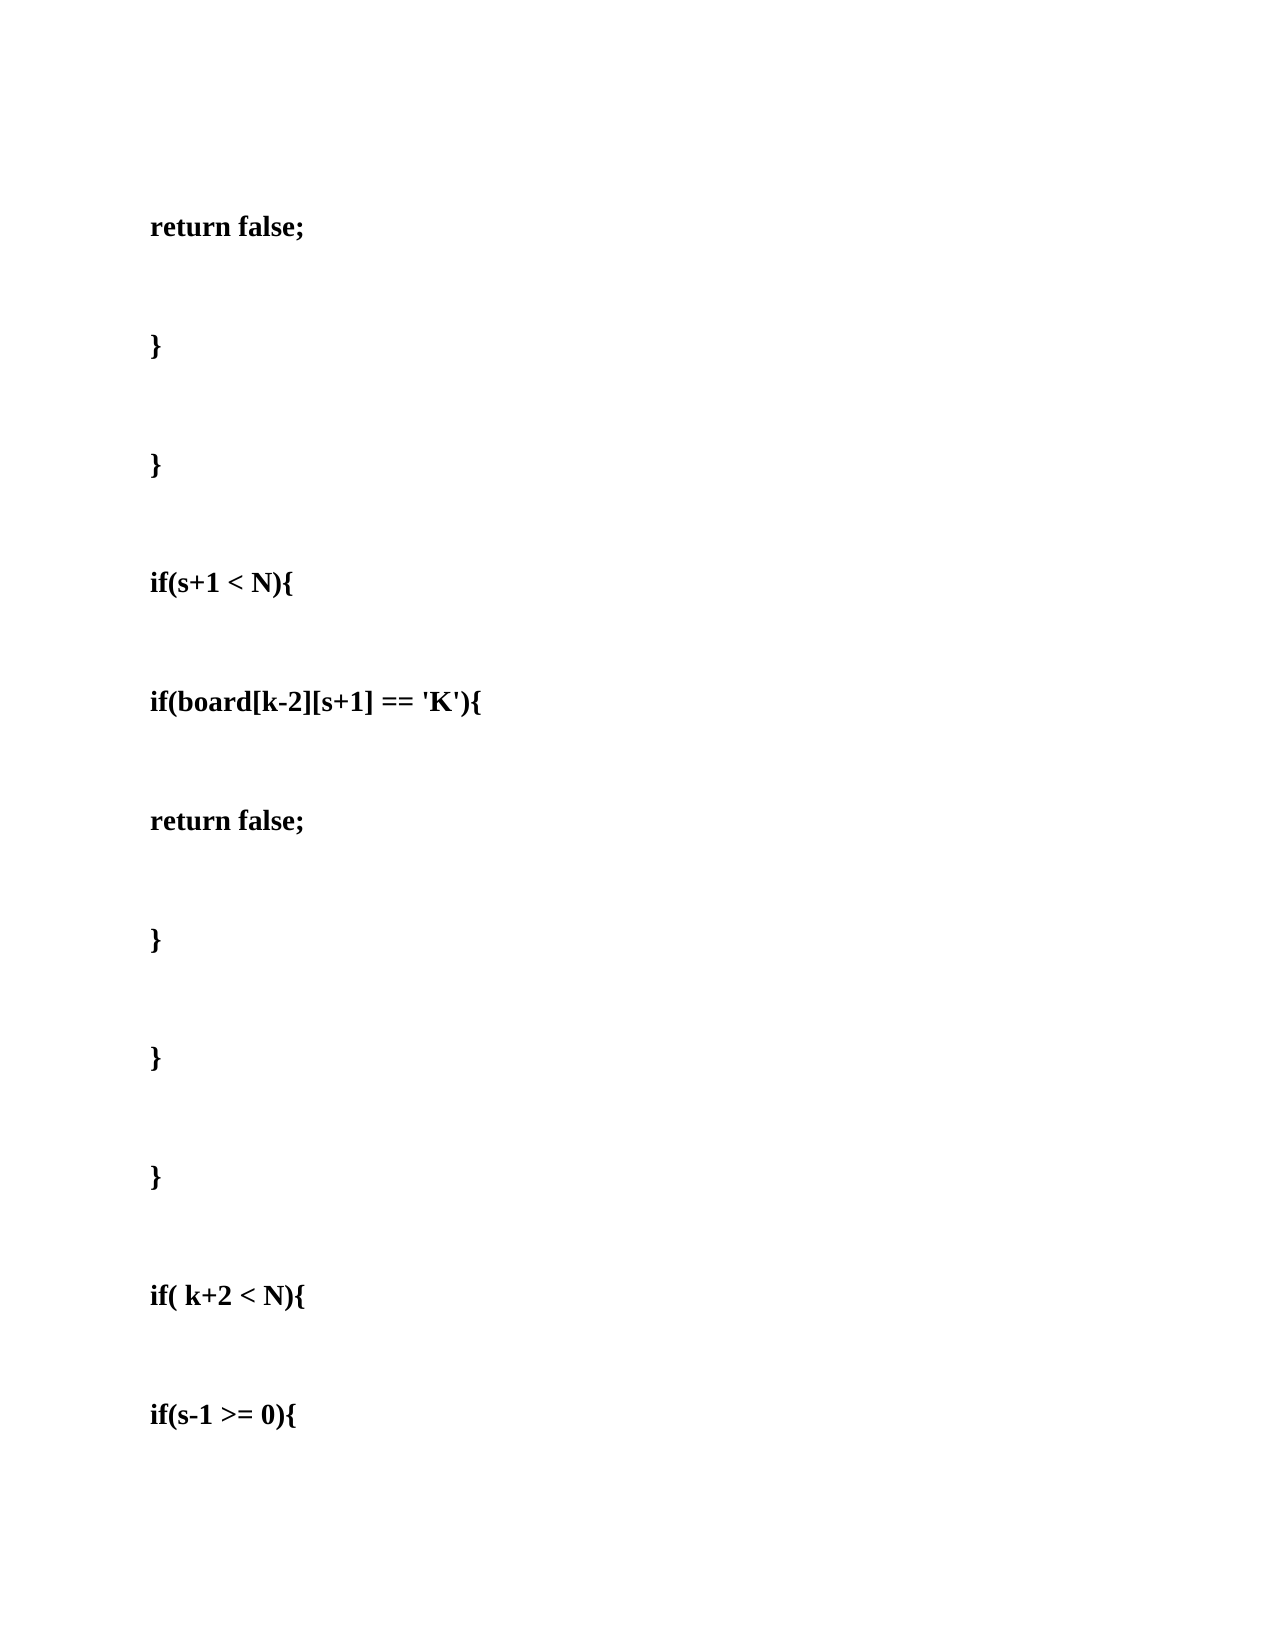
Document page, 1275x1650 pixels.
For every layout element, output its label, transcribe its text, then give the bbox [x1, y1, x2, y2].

text } [150, 1041, 1125, 1074]
text } [150, 922, 1125, 955]
text if(s+1 < N){ [150, 566, 1125, 599]
text } [150, 1159, 1125, 1193]
text return false; [150, 803, 1125, 837]
text } [150, 447, 1125, 480]
text if(s-1 >= 0){ [150, 1397, 1125, 1430]
text return false; [150, 209, 1125, 243]
text if(board[k-2][s+1] == 'K'){ [150, 684, 1125, 718]
text } [150, 328, 1125, 362]
text if( k+2 < N){ [150, 1278, 1125, 1312]
